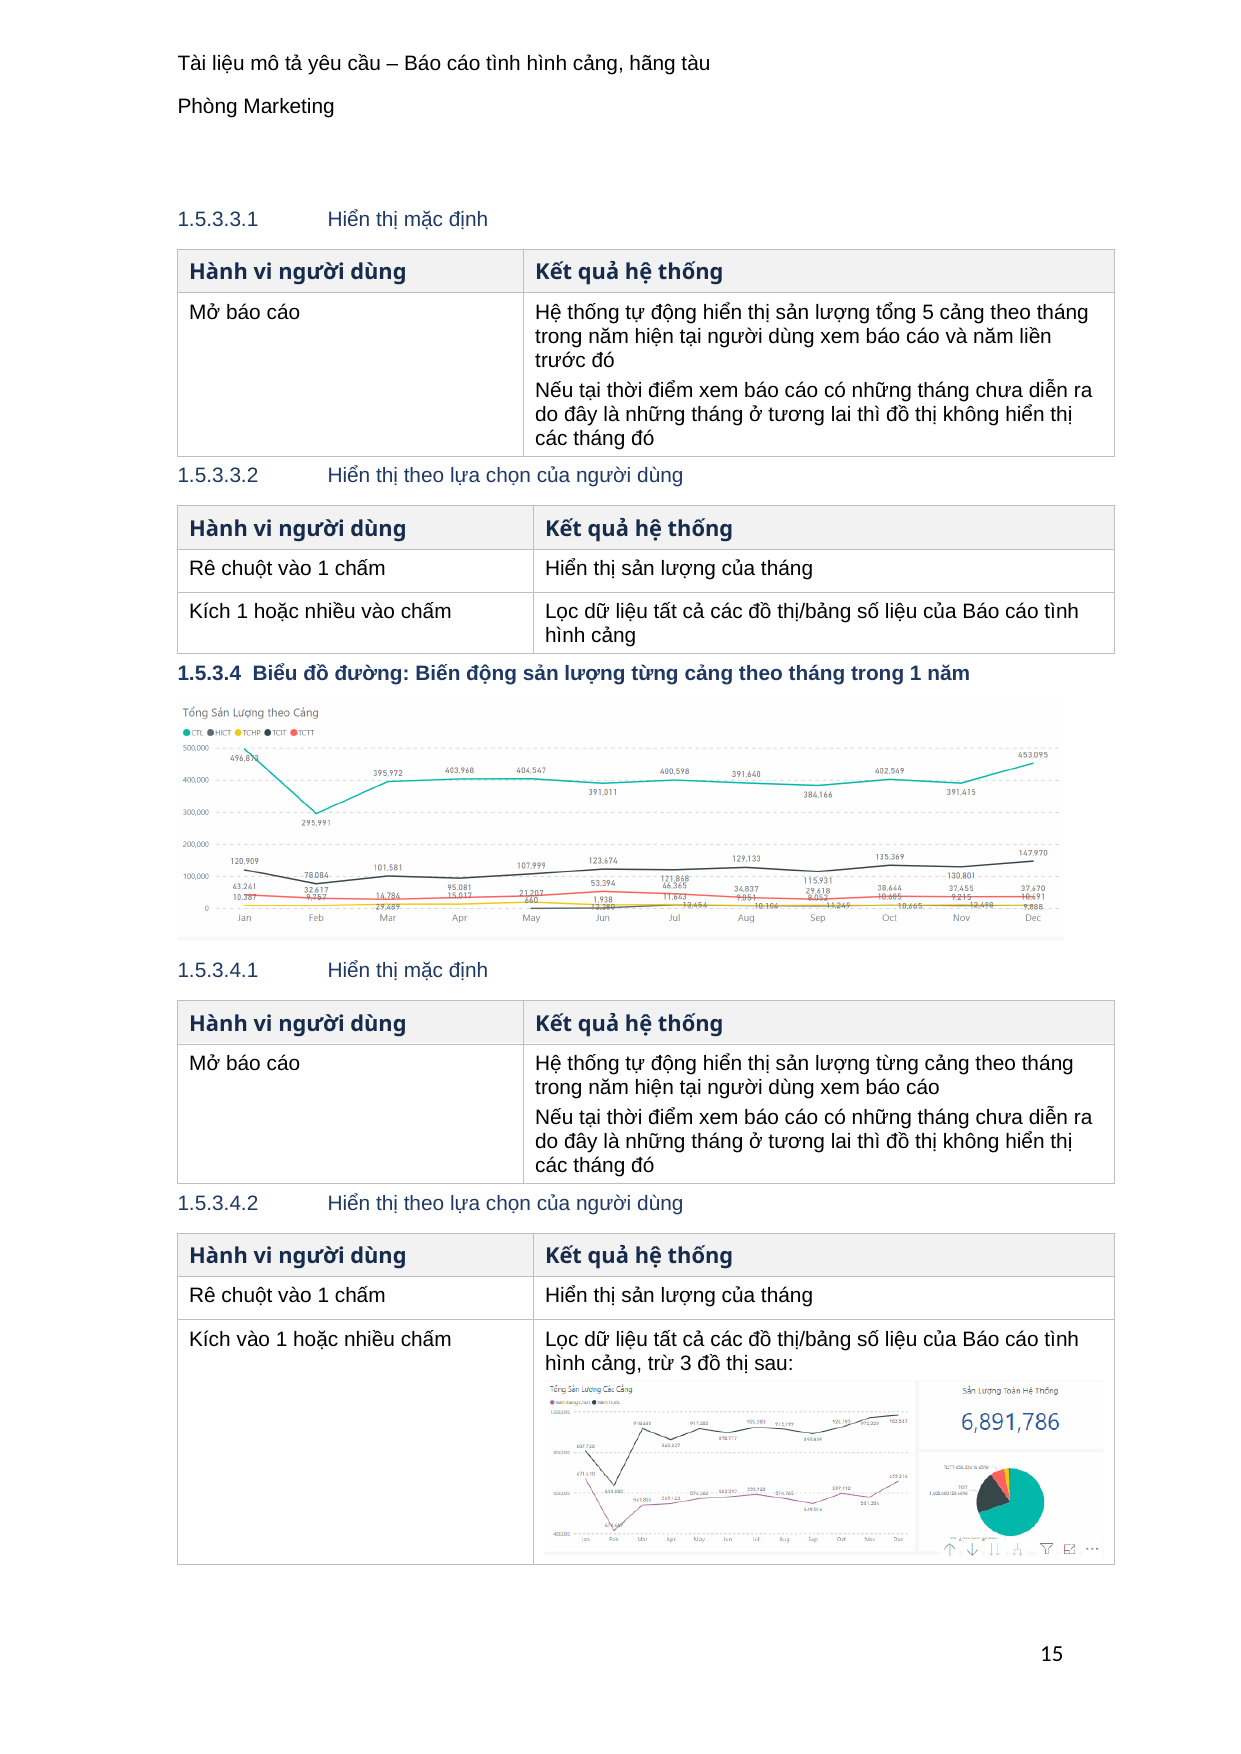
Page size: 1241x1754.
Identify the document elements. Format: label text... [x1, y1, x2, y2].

subtitle Hiển thị theo lựa chọn của người dùng [177, 463, 1063, 487]
table_header Kết quả hệ thống [524, 250, 1114, 292]
table_cell Hệ thống tự động hiển thị sản lượng từng cảng theo tháng trong năm hiện tại người dùng xem báo cáo Nếu tại thời điểm xem báo cáo có những tháng chưa diễn ra do đây là những tháng ở tương lai thì đồ thị không hiển thị các tháng đó [524, 1045, 1114, 1183]
table_header Kết quả hệ thống [534, 1234, 1114, 1276]
table_cell Rê chuột vào 1 chấm [178, 1277, 533, 1319]
table_header Hành vi người dùng [178, 506, 533, 549]
table_cell Hệ thống tự động hiển thị sản lượng tổng 5 cảng theo tháng trong năm hiện tại người dùng xem báo cáo và năm liền trước đó Nếu tại thời điểm xem báo cáo có những tháng chưa diễn ra do đây là những tháng ở tương lai thì đồ thị không hiển thị các tháng đó [524, 293, 1114, 456]
table_cell Kích 1 hoặc nhiều vào chấm [178, 593, 533, 653]
table_cell Mở báo cáo [178, 293, 523, 456]
table_header Hành vi người dùng [178, 250, 523, 292]
table_cell Hiển thị sản lượng của tháng [534, 550, 1114, 592]
table_header Hành vi người dùng [178, 1234, 533, 1276]
table_cell Kích vào 1 hoặc nhiều chấm [178, 1320, 533, 1564]
table_header Kết quả hệ thống [534, 506, 1114, 549]
table_header Kết quả hệ thống [524, 1001, 1114, 1043]
picture [544, 1380, 1104, 1558]
table_cell Mở báo cáo [178, 1045, 523, 1183]
table_cell Lọc dữ liệu tất cả các đồ thị/bảng số liệu của Báo cáo tình hình cảng, trừ 3 đồ thị sau: [534, 1320, 1114, 1564]
table_cell Rê chuột vào 1 chấm [178, 550, 533, 592]
table_cell Hiển thị sản lượng của tháng [534, 1277, 1114, 1319]
subtitle Hiển thị theo lựa chọn của người dùng [177, 1190, 1063, 1214]
table_header Hành vi người dùng [178, 1001, 523, 1043]
subtitle Biểu đồ đường: Biến động sản lượng từng cảng theo tháng trong 1 năm [177, 661, 1063, 684]
subtitle Hiển thị mặc định [177, 958, 1063, 982]
picture [177, 702, 1064, 940]
table_cell Lọc dữ liệu tất cả các đồ thị/bảng số liệu của Báo cáo tình hình cảng [534, 593, 1114, 653]
subtitle Hiển thị mặc định [177, 207, 1063, 231]
